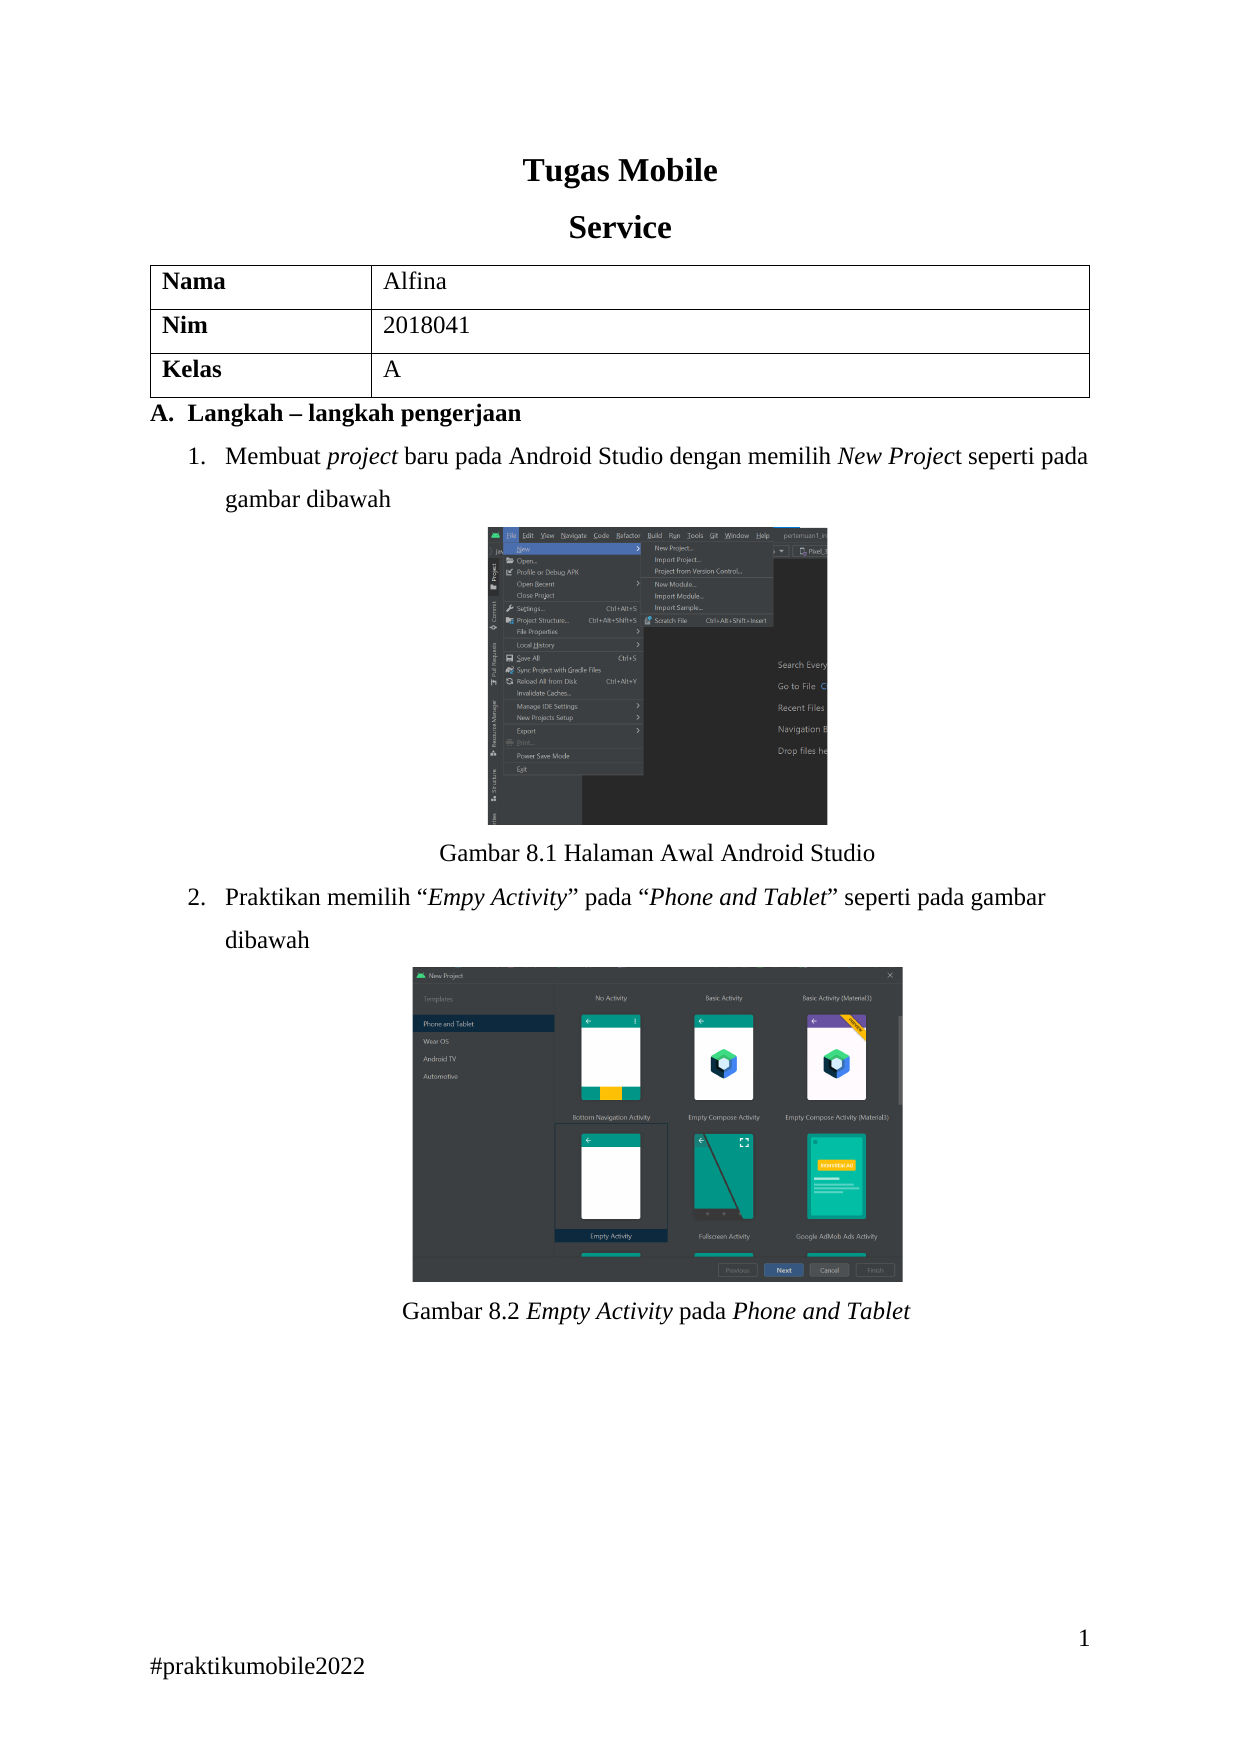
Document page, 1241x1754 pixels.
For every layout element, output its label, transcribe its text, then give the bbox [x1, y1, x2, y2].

picture [412, 967, 903, 1282]
subtitle Empty Activity pada Phone and Tablet [224, 1296, 1090, 1324]
list Praktikan memilih “Empy Activity” pada “Phone and Tablet” seperti pada gambar dibawah [187, 882, 1090, 953]
picture [487, 527, 828, 825]
text Tugas Mobile [150, 150, 1090, 188]
text Service [150, 207, 1090, 246]
table_cell A [372, 354, 1089, 397]
table_cell 2018041 [372, 310, 1089, 353]
list Langkah – langkah pengerjaan [150, 398, 1090, 427]
subtitle Halaman Awal Android Studio [224, 838, 1090, 867]
table_cell Kelas [151, 354, 371, 397]
table_header Nama [151, 266, 371, 309]
table_header Alfina [372, 266, 1089, 309]
table_cell Nim [151, 310, 371, 353]
list Membuat project baru pada Android Studio dengan memilih New Project seperti pada gambar dibawah [187, 441, 1090, 513]
